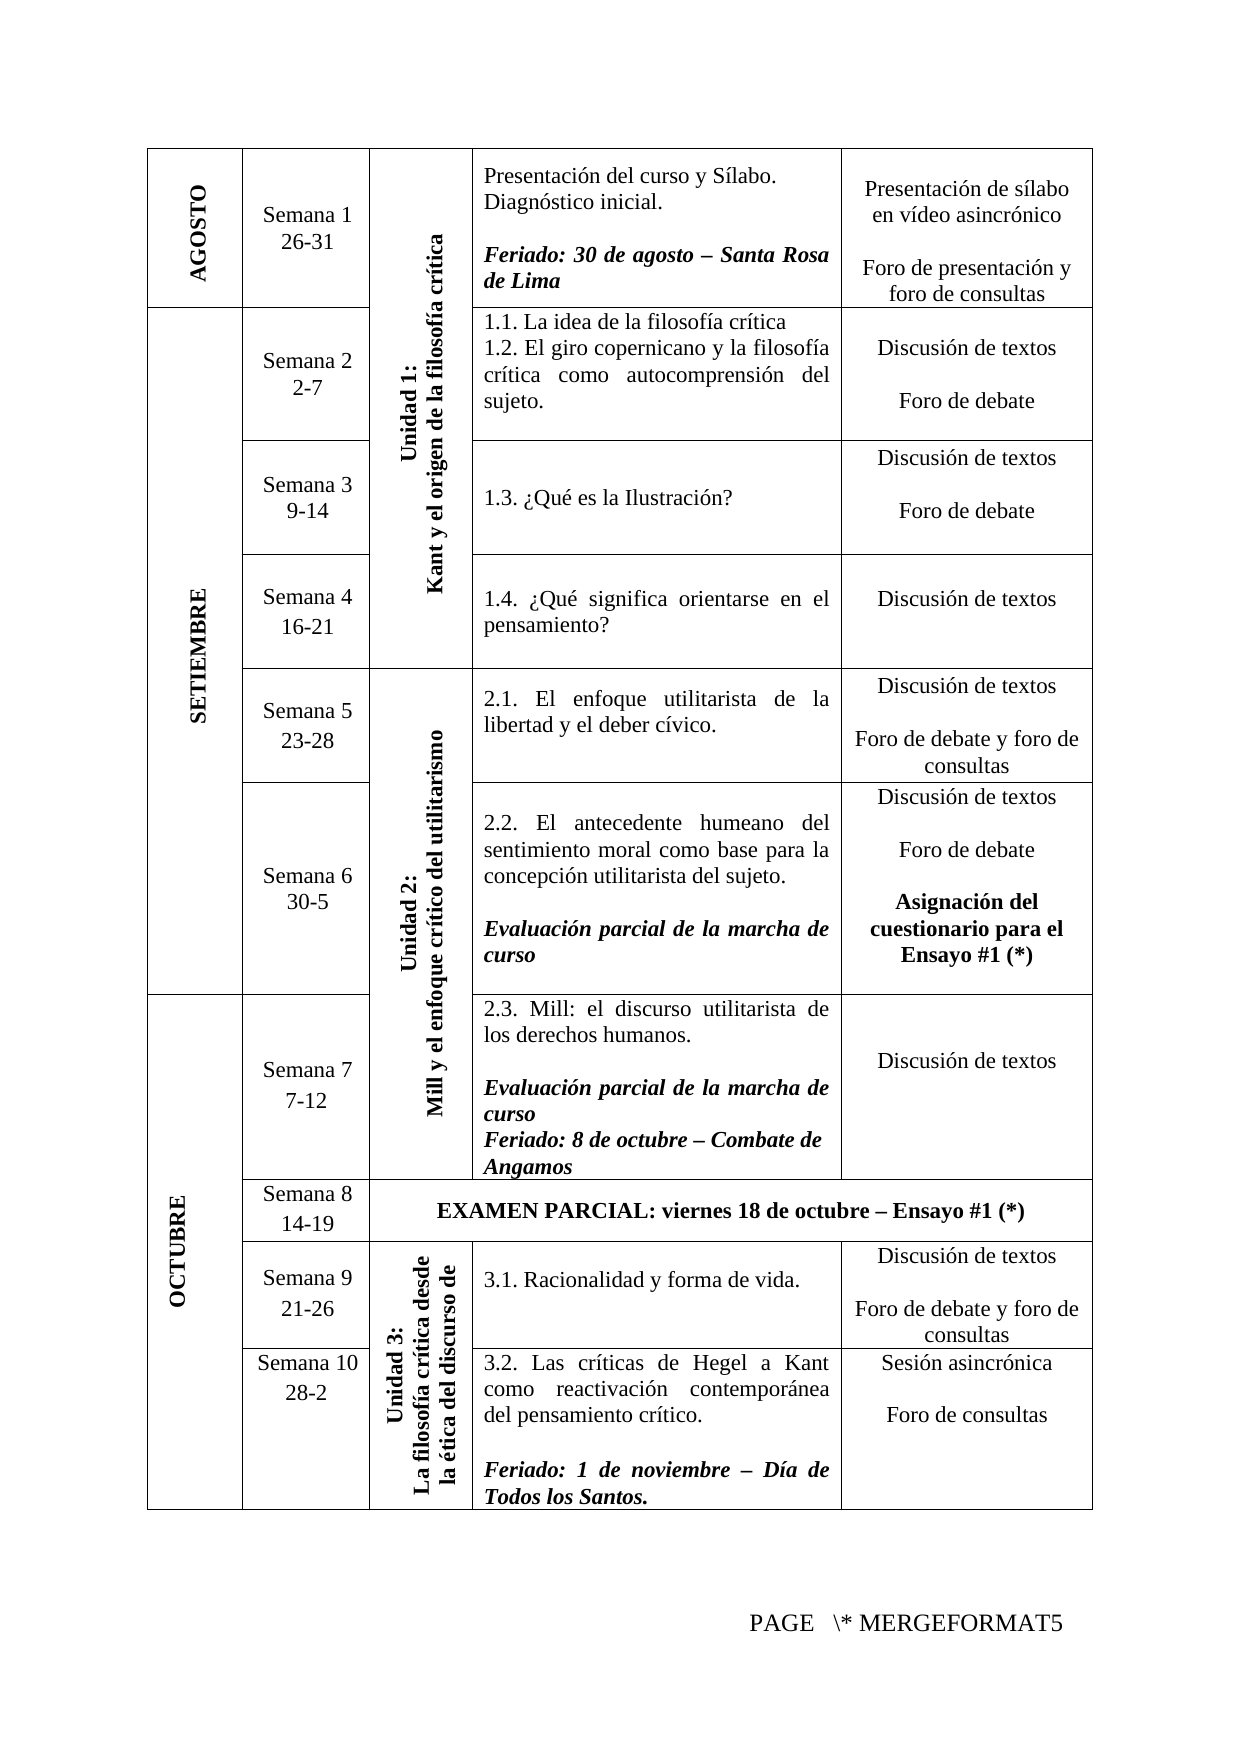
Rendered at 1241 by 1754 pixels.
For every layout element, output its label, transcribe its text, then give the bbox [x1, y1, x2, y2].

table_cell Discusión de textos [842, 555, 1092, 668]
table_cell Unidad 1: Kant y el origen de la filosofía crítica [370, 149, 472, 668]
table_cell AGOSTO [148, 149, 242, 307]
table_cell Semana 9 21-26 [243, 1242, 369, 1348]
table_cell Semana 6 30-5 [243, 783, 369, 994]
table_cell Semana 7 7-12 [243, 995, 369, 1179]
table_cell Semana 2 2-7 [243, 308, 369, 440]
table_cell 2.1. El enfoque utilitarista de la libertad y el deber cívico. [473, 669, 841, 782]
table_cell Unidad 2: Mill y el enfoque crítico del utilitarismo [370, 669, 472, 1179]
table_cell OCTUBRE [148, 995, 242, 1509]
table_cell Semana 1 26-31 [243, 149, 369, 307]
table_cell Semana 4 16-21 [243, 555, 369, 668]
table_cell 1.4. ¿Qué significa orientarse en el pensamiento? [473, 555, 841, 668]
table_cell Discusión de textos Foro de debate y foro de consultas [842, 669, 1092, 782]
table_cell 1.1. La idea de la filosofía crítica 1.2. El giro copernicano y la filosofía crítica como autocomprensión del sujeto. [473, 308, 841, 440]
table_cell Semana 3 9-14 [243, 441, 369, 554]
table_cell Discusión de textos Foro de debate Asignación del cuestionario para el Ensayo #1 (*) [842, 783, 1092, 994]
table_cell Sesión asincrónica Foro de consultas [842, 1349, 1092, 1509]
table_cell 3.1. Racionalidad y forma de vida. [473, 1242, 841, 1348]
table_cell Semana 8 14-19 [243, 1180, 369, 1241]
table_cell Semana 10 28-2 [243, 1349, 369, 1509]
table_cell Discusión de textos Foro de debate [842, 308, 1092, 440]
table_cell EXAMEN PARCIAL: viernes 18 de octubre – Ensayo #1 (*) [370, 1180, 1092, 1241]
table_cell Semana 5 23-28 [243, 669, 369, 782]
table_cell SETIEMBRE [148, 308, 242, 994]
table_cell 2.2. El antecedente humeano del sentimiento moral como base para la concepción utilitarista del sujeto. Evaluación parcial de la marcha de curso [473, 783, 841, 994]
table_cell Presentación del curso y Sílabo. Diagnóstico inicial. Feriado: 30 de agosto – Santa Rosa de Lima [473, 149, 841, 307]
table_cell Discusión de textos Foro de debate [842, 441, 1092, 554]
table_cell Discusión de textos [842, 995, 1092, 1179]
table_cell 3.2. Las críticas de Hegel a Kant como reactivación contemporánea del pensamiento crítico. Feriado: 1 de noviembre – Día de Todos los Santos. [473, 1349, 841, 1509]
table_cell Discusión de textos Foro de debate y foro de consultas [842, 1242, 1092, 1348]
table_cell 2.3. Mill: el discurso utilitarista de los derechos humanos. Evaluación parcial de la marcha de curso Feriado: 8 de octubre – Combate de Angamos [473, 995, 841, 1179]
table_cell Unidad 3: La filosofía crítica desde la ética del discurso de Habermas y Apel [370, 1242, 472, 1509]
table_cell Presentación de sílabo en vídeo asincrónico Foro de presentación y foro de consultas [842, 149, 1092, 307]
table_cell 1.3. ¿Qué es la Ilustración? [473, 441, 841, 554]
